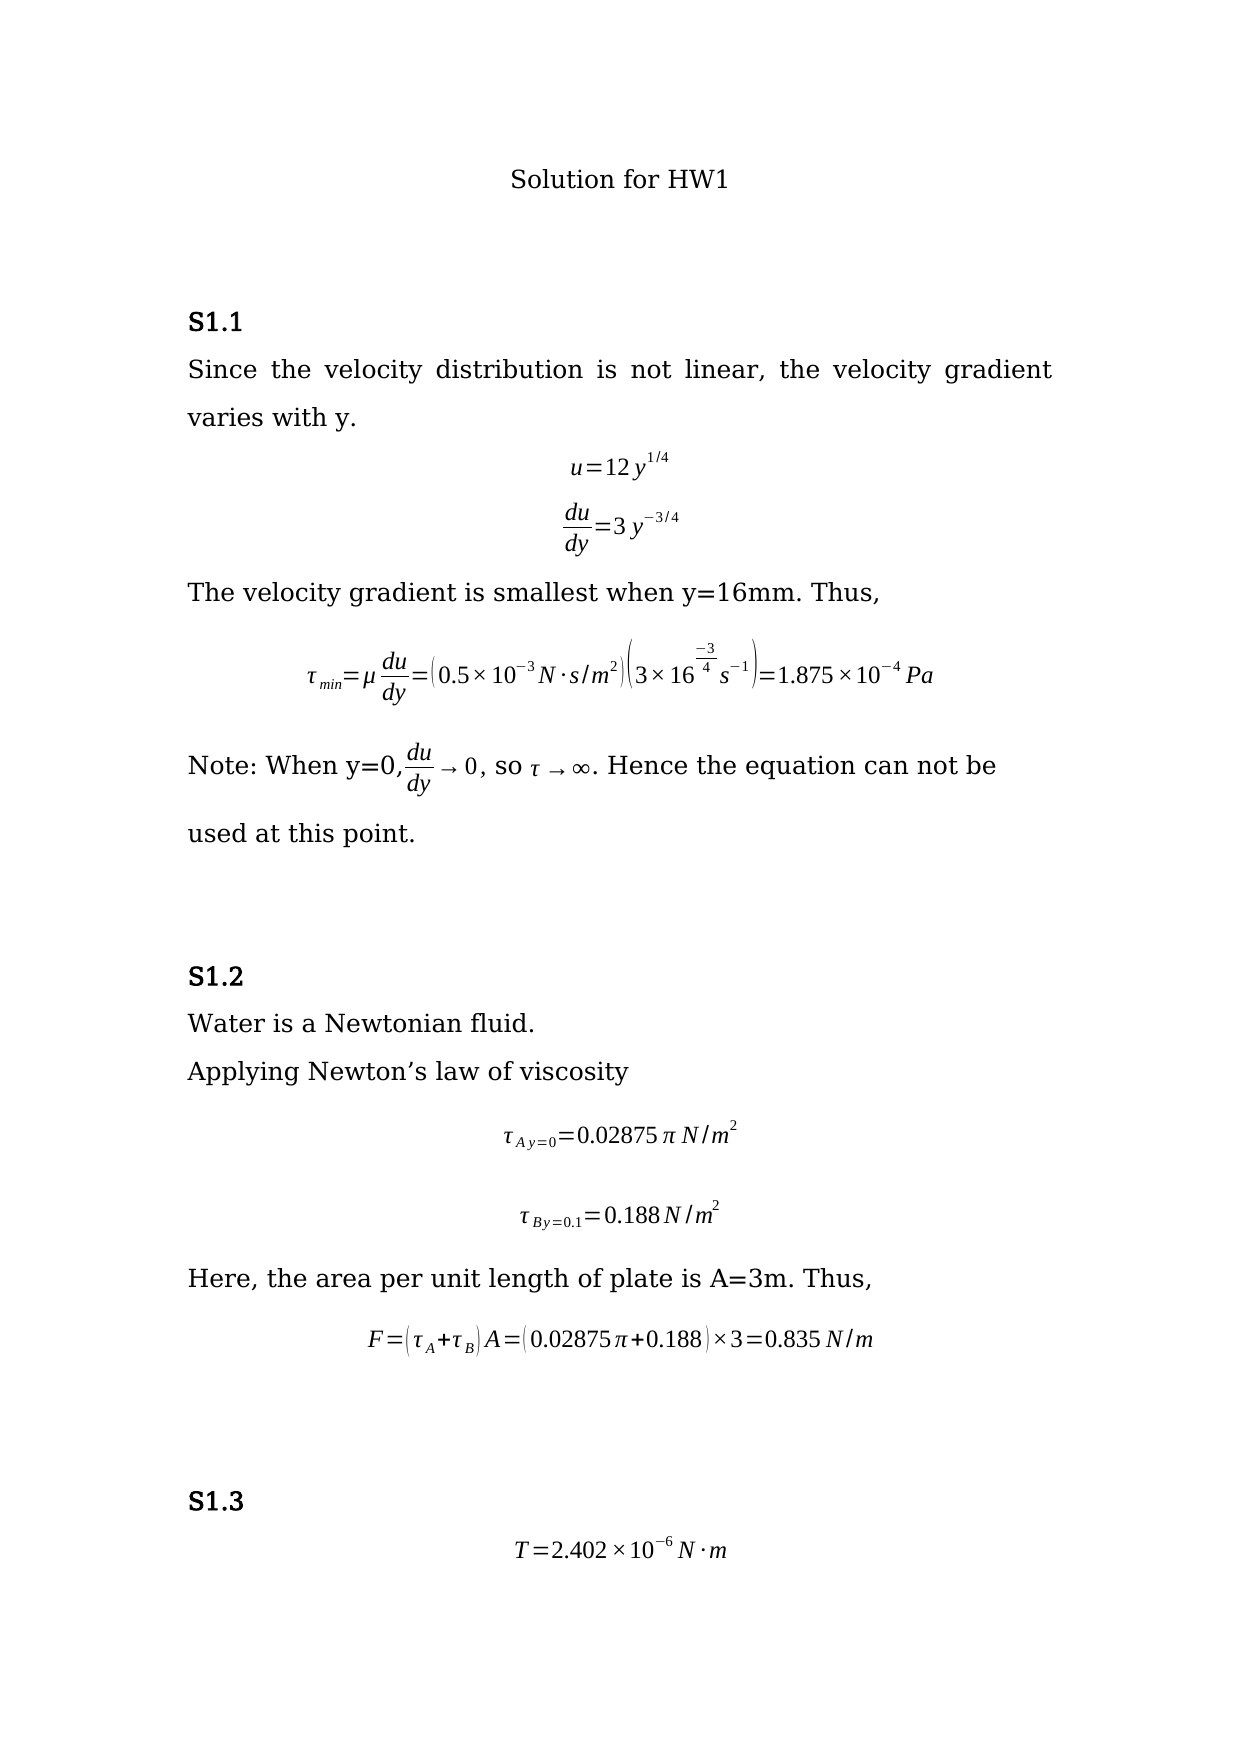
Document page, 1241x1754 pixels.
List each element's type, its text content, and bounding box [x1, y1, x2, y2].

text Note: When y=0, so . Hence the equation can not be used at this point. [187, 735, 1053, 849]
text The velocity gradient is smallest when y=16mm. Thus, [187, 576, 1053, 608]
text Here, the area per unit length of plate is A=3m. Thus, [187, 1261, 1053, 1294]
text Water is a Newtonian fluid. [187, 1007, 1053, 1039]
text S1.1 [187, 304, 1053, 337]
text Solution for HW1 [187, 162, 1053, 194]
text S1.3 [187, 1484, 1053, 1516]
text Since the velocity distribution is not linear, the velocity gradient varies with y. [187, 352, 1053, 433]
text S1.2 [187, 959, 1053, 992]
text Applying Newton’s law of viscosity [187, 1054, 1053, 1087]
